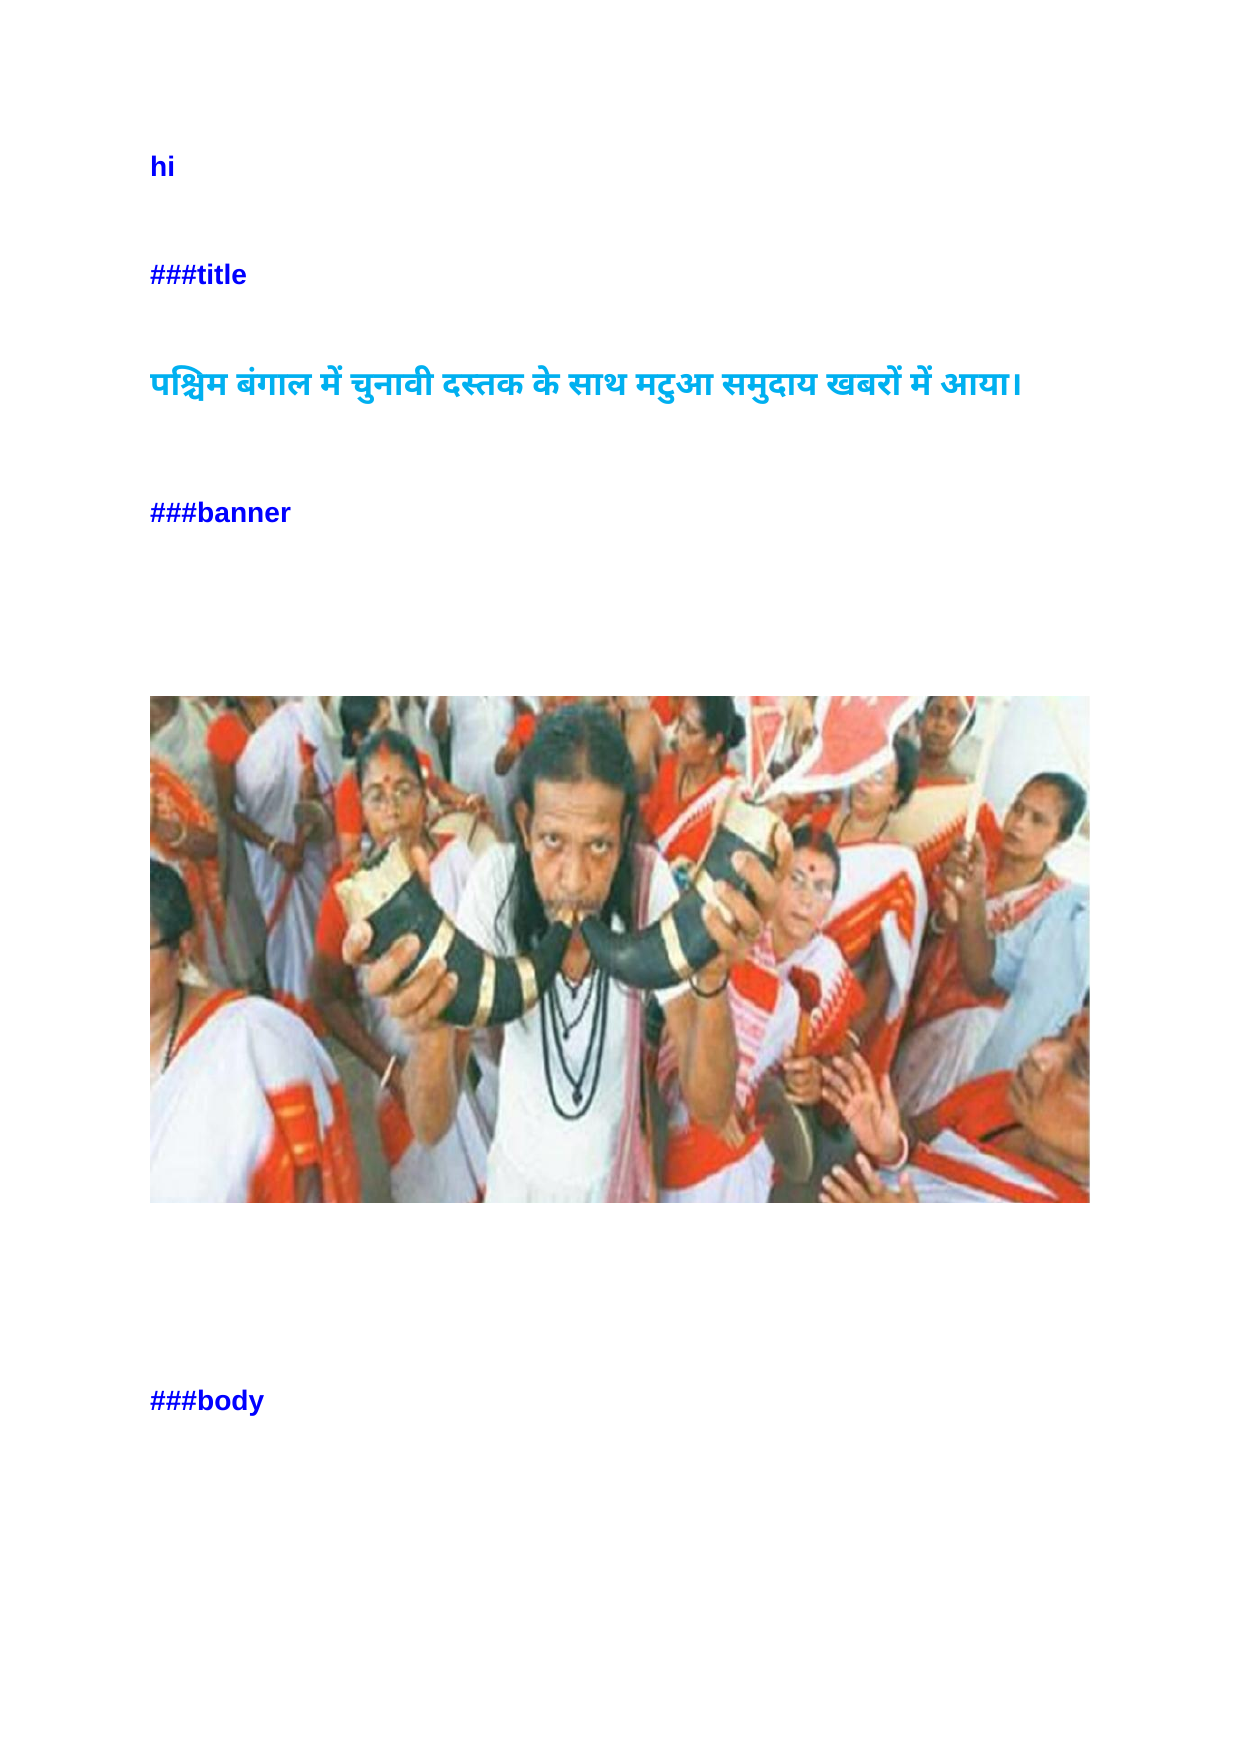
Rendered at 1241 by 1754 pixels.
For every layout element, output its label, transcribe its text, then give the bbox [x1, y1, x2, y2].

text ###banner [150, 496, 1090, 528]
subtitle पश्चिम बंगाल में चुनावी दस्तक के साथ मटुआ समुदाय खबरों में आया। [150, 365, 1090, 409]
picture [150, 696, 1091, 1203]
subtitle ###title [150, 258, 1090, 290]
subtitle hi [150, 150, 1090, 182]
text ###body [150, 1384, 1090, 1417]
